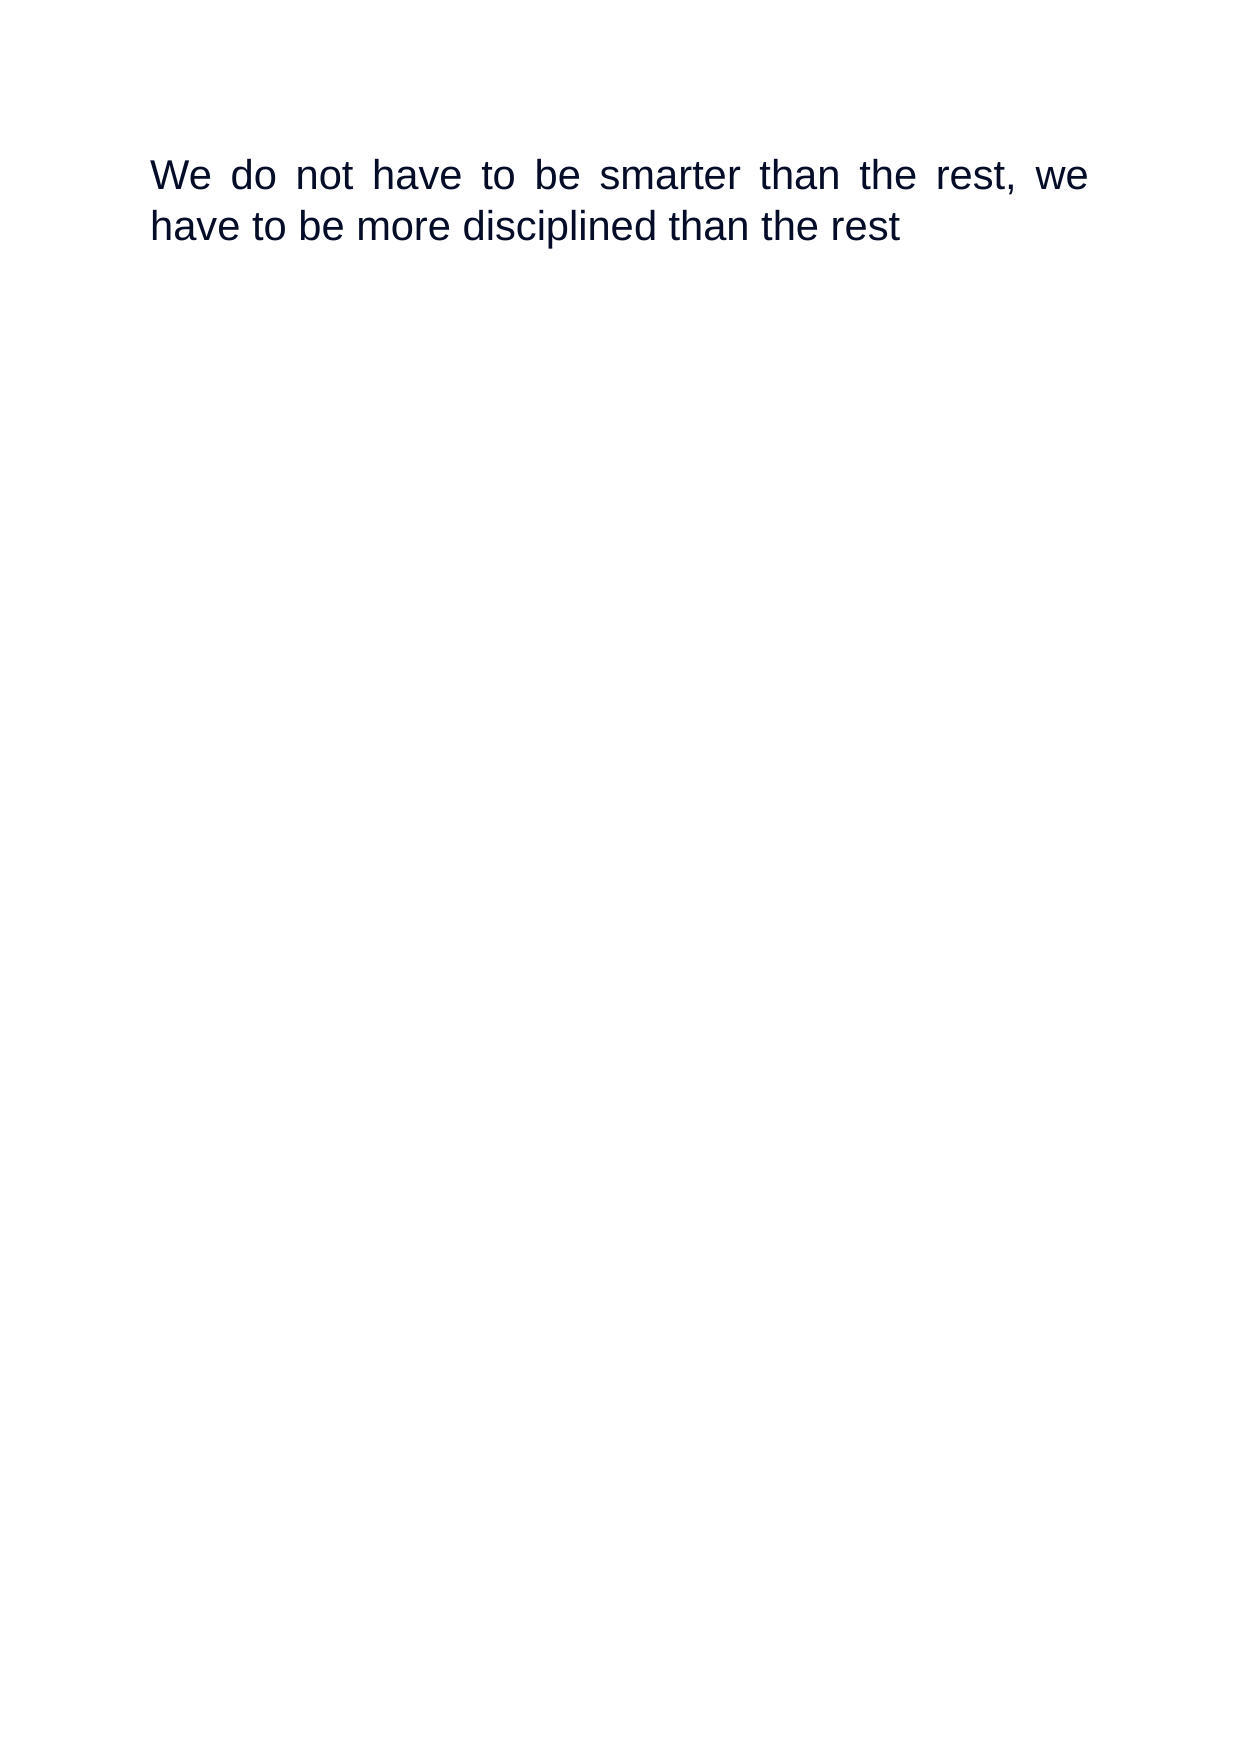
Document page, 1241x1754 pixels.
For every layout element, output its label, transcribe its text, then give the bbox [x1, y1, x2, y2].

text We do not have to be smarter than the rest, we have to be more disciplined than the rest [150, 150, 1090, 249]
